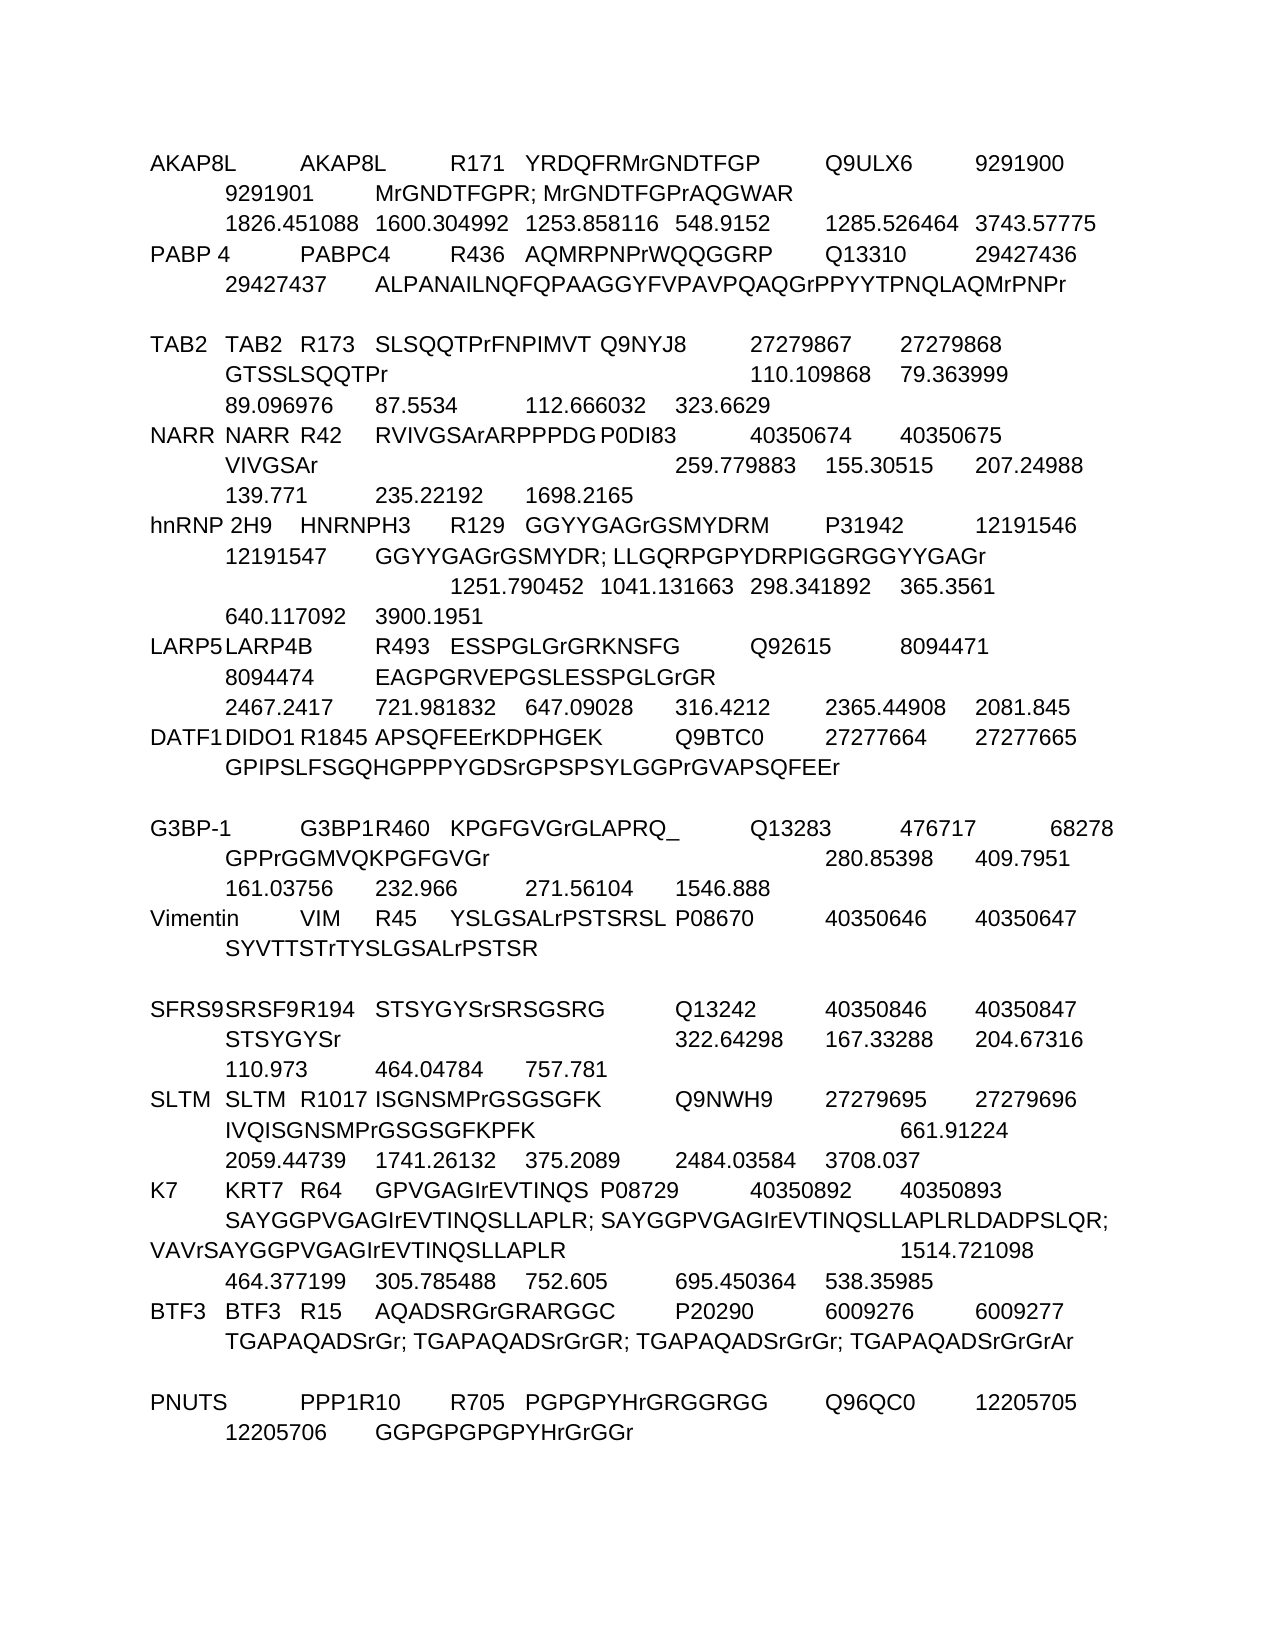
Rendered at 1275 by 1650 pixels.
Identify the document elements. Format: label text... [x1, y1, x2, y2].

text Vimentin VIM R45 YSLGSALrPSTSRSL P08670 40350646 40350647 SYVTTSTrTYSLGSALrPSTSR [150, 905, 1125, 992]
text LARP5 LARP4B R493 ESSPGLGrGRKNSFG Q92615 8094471 8094474 EAGPGRVEPGSLESSPGLGrGR 2467.2417 721.981832 647.09028 316.4212 2365.44908 2081.845 [150, 633, 1125, 720]
text PABP 4 PABPC4 R436 AQMRPNPrWQQGGRP Q13310 29427436 29427437 ALPANAILNQFQPAAGGYFVPAVPQAQGrPPYYTPNQLAQMrPNPr [150, 241, 1125, 327]
text SLTM SLTM R1017 ISGNSMPrGSGSGFK Q9NWH9 27279695 27279696 IVQISGNSMPrGSGSGFKPFK 661.91224 2059.44739 1741.26132 375.2089 2484.03584 3708.037 [150, 1086, 1125, 1173]
text BTF3 BTF3 R15 AQADSRGrGRARGGC P20290 6009276 6009277 TGAPAQADSrGr; TGAPAQADSrGrGR; TGAPAQADSrGrGr; TGAPAQADSrGrGrAr [150, 1298, 1125, 1385]
text TAB2 TAB2 R173 SLSQQTPrFNPIMVT Q9NYJ8 27279867 27279868 GTSSLSQQTPr 110.109868 79.363999 89.096976 87.5534 112.666032 323.6629 [150, 331, 1125, 418]
text SFRS9 SRSF9 R194 STSYGYSrSRSGSRG Q13242 40350846 40350847 STSYGYSr 322.64298 167.33288 204.67316 110.973 464.04784 757.781 [150, 996, 1125, 1083]
text PNUTS PPP1R10 R705 PGPGPYHrGRGGRGG Q96QC0 12205705 12205706 GGPGPGPGPYHrGrGGr [150, 1388, 1125, 1475]
text K7 KRT7 R64 GPVGAGIrEVTINQS P08729 40350892 40350893 SAYGGPVGAGIrEVTINQSLLAPLR; SAYGGPVGAGIrEVTINQSLLAPLRLDADPSLQR; VAVrSAYGGPVGAGIrEVTINQSLLAPLR 1514.721098 464.377199 305.785488 752.605 695.450364 538.35985 [150, 1177, 1125, 1294]
text G3BP-1 G3BP1 R460 KPGFGVGrGLAPRQ_ Q13283 476717 68278 GPPrGGMVQKPGFGVGr 280.85398 409.7951 161.03756 232.966 271.56104 1546.888 [150, 814, 1125, 901]
text AKAP8L AKAP8L R171 YRDQFRMrGNDTFGP Q9ULX6 9291900 9291901 MrGNDTFGPR; MrGNDTFGPrAQGWAR 1826.451088 1600.304992 1253.858116 548.9152 1285.526464 3743.57775 [150, 150, 1125, 237]
text hnRNP 2H9 HNRNPH3 R129 GGYYGAGrGSMYDRM P31942 12191546 12191547 GGYYGAGrGSMYDR; LLGQRPGPYDRPIGGRGGYYGAGr 1251.790452 1041.131663 298.341892 365.3561 640.117092 3900.1951 [150, 512, 1125, 629]
text NARR NARR R42 RVIVGSArARPPPDG P0DI83 40350674 40350675 VIVGSAr 259.779883 155.30515 207.24988 139.771 235.22192 1698.2165 [150, 422, 1125, 509]
text DATF1 DIDO1 R1845 APSQFEErKDPHGEK Q9BTC0 27277664 27277665 GPIPSLFSGQHGPPPYGDSrGPSPSYLGGPrGVAPSQFEEr [150, 724, 1125, 811]
